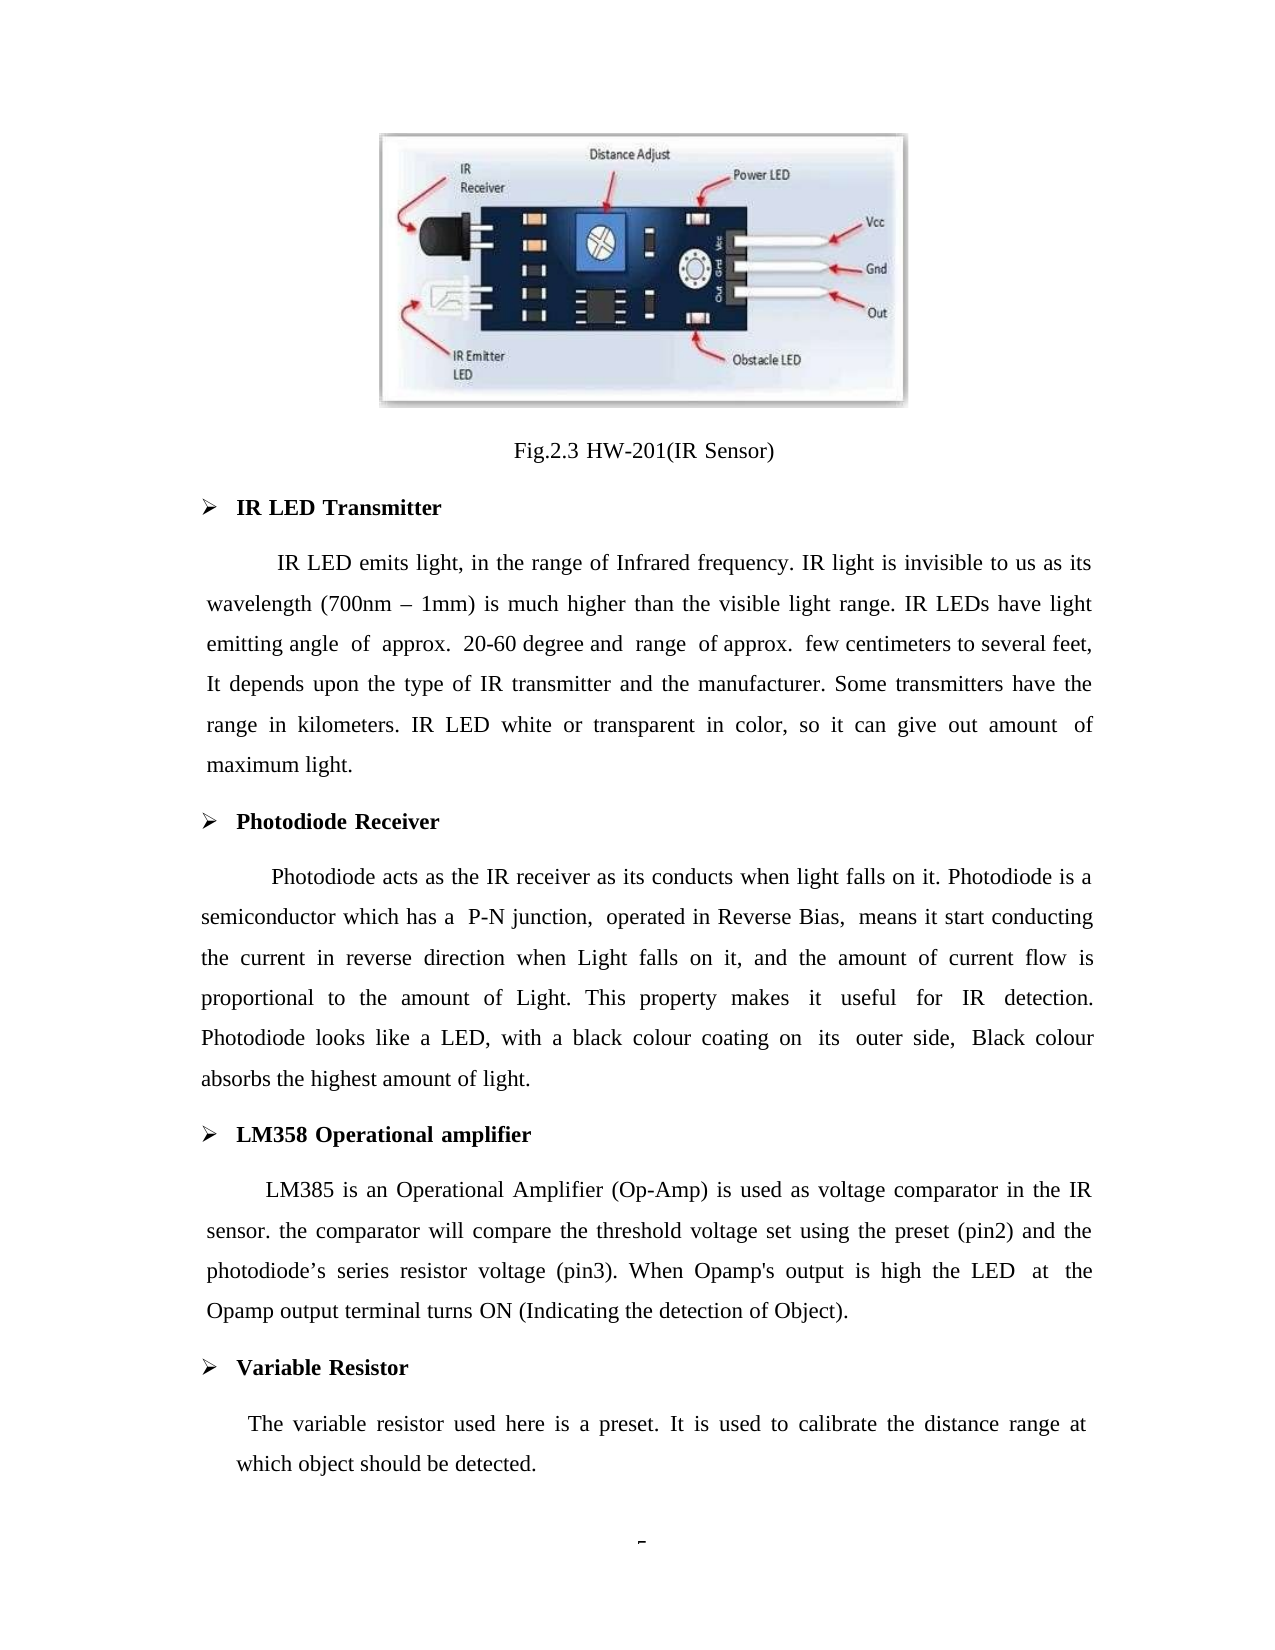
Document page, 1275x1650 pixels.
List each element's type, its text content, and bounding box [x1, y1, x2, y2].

subtitle Variable Resistor [200, 1354, 1123, 1381]
subtitle IR LED Transmitter [200, 494, 1123, 521]
text LM385 is an Operational Amplifier (Op-Amp) is used as voltage comparator in the IR sensor. the comparator will compare the threshold voltage set using the preset (pin2) and the photodiode’s series resistor voltage (pin3). When Opamp's output is high the LED at the Opamp output terminal turns ON (Indicating the detection of Object). [206, 1176, 1094, 1324]
text The variable resistor used here is a preset. It is used to calibrate the distance range at which object should be detected. [236, 1410, 1123, 1476]
text Fig.2.3 HW-201(IR Sensor) [306, 437, 982, 463]
picture [379, 133, 909, 408]
text IR LED emits light, in the range of Infrared frequency. IR light is invisible to us as its wavelength (700nm – 1mm) is much higher than the visible light range. IR LEDs have light emitting angle of approx. 20-60 degree and range of approx. few centimeters to several feet, It depends upon the type of IR transmitter and the manufacturer. Some transmitters have the range in kilometers. IR LED white or transparent in color, so it can give out amount of maximum light. [206, 549, 1094, 777]
subtitle LM358 Operational amplifier [200, 1121, 1123, 1148]
subtitle Photodiode Receiver [200, 808, 1123, 834]
text Photodiode acts as the IR receiver as its conducts when light falls on it. Photodiode is a semiconductor which has a P-N junction, operated in Reverse Bias, means it start conducting the current in reverse direction when Light falls on it, and the amount of current flow is proportional to the amount of Light. This property makes it useful for IR detection. Photodiode looks like a LED, with a black colour coating on its outer side, Black colour absorbs the highest amount of light. [201, 863, 1094, 1091]
